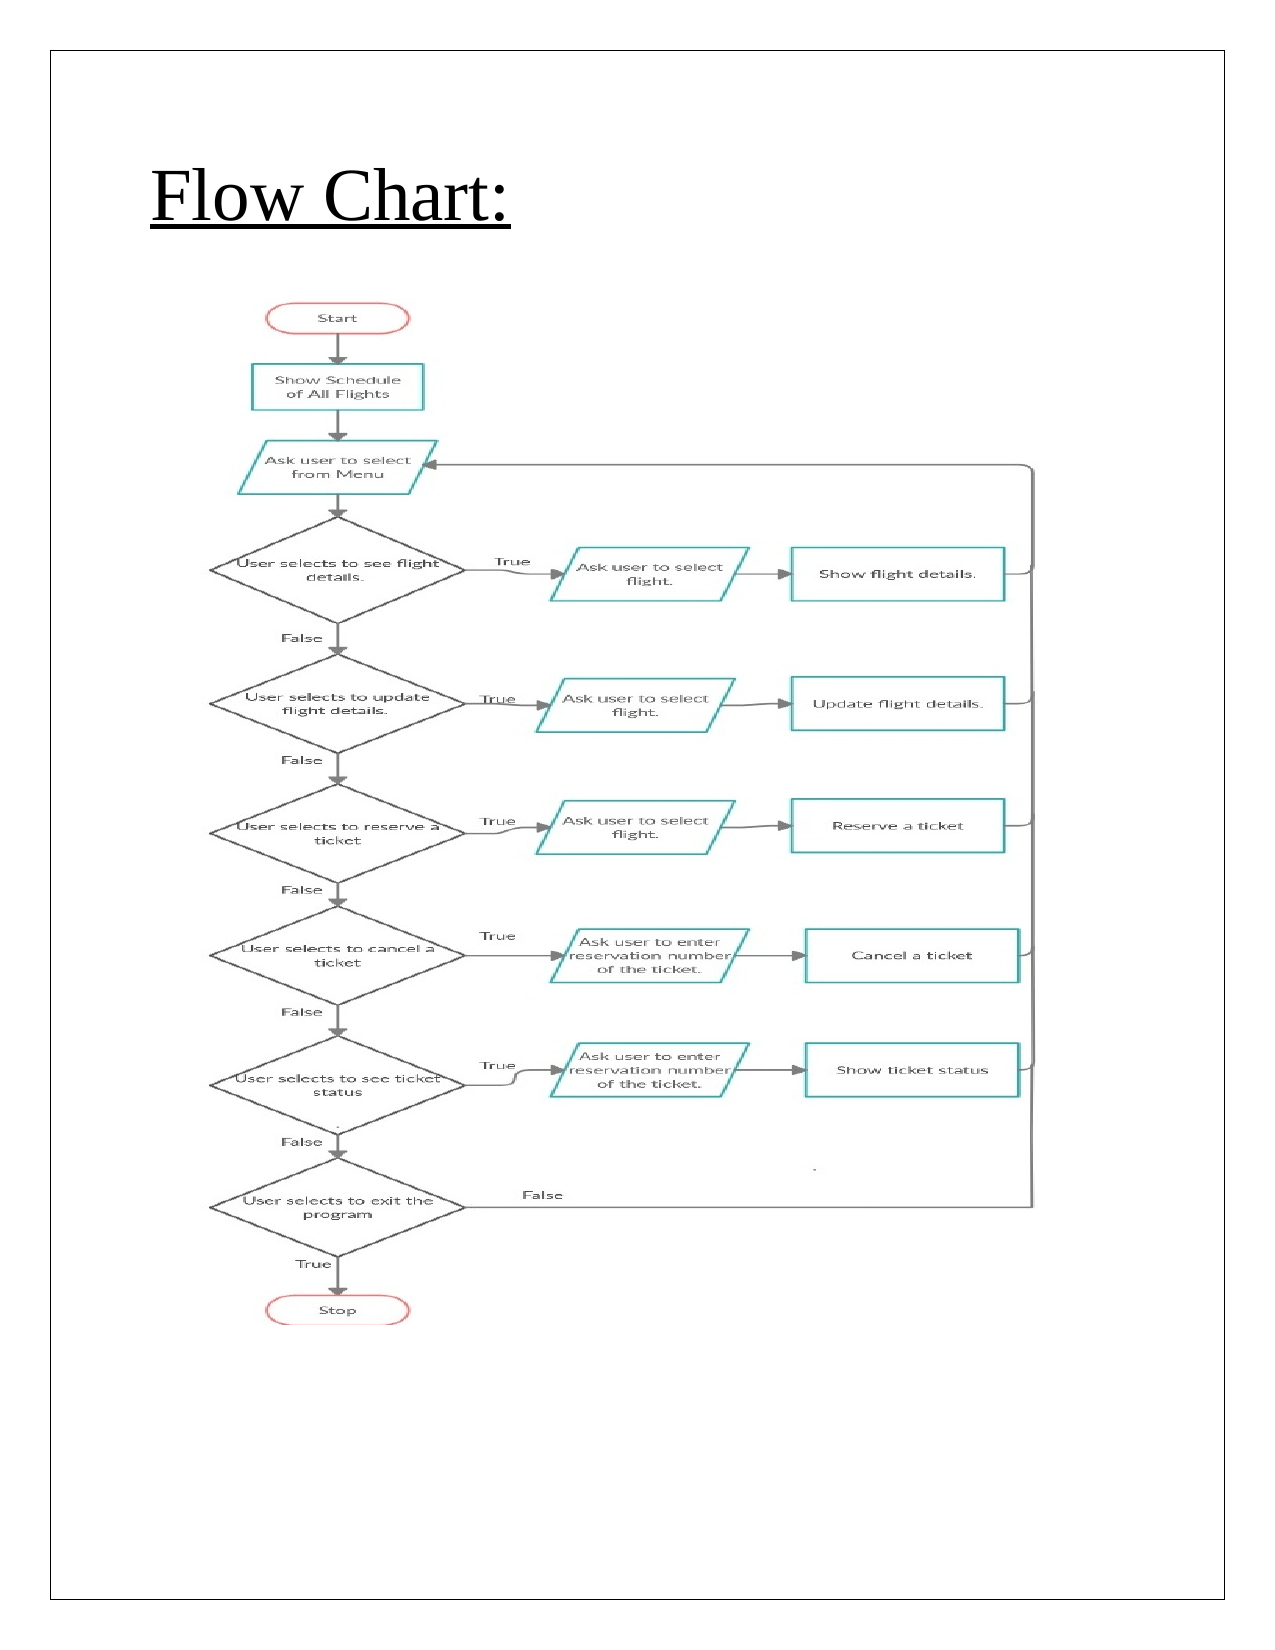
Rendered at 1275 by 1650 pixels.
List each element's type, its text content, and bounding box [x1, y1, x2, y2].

picture [150, 299, 1116, 1324]
text Flow Chart: [150, 150, 1125, 236]
